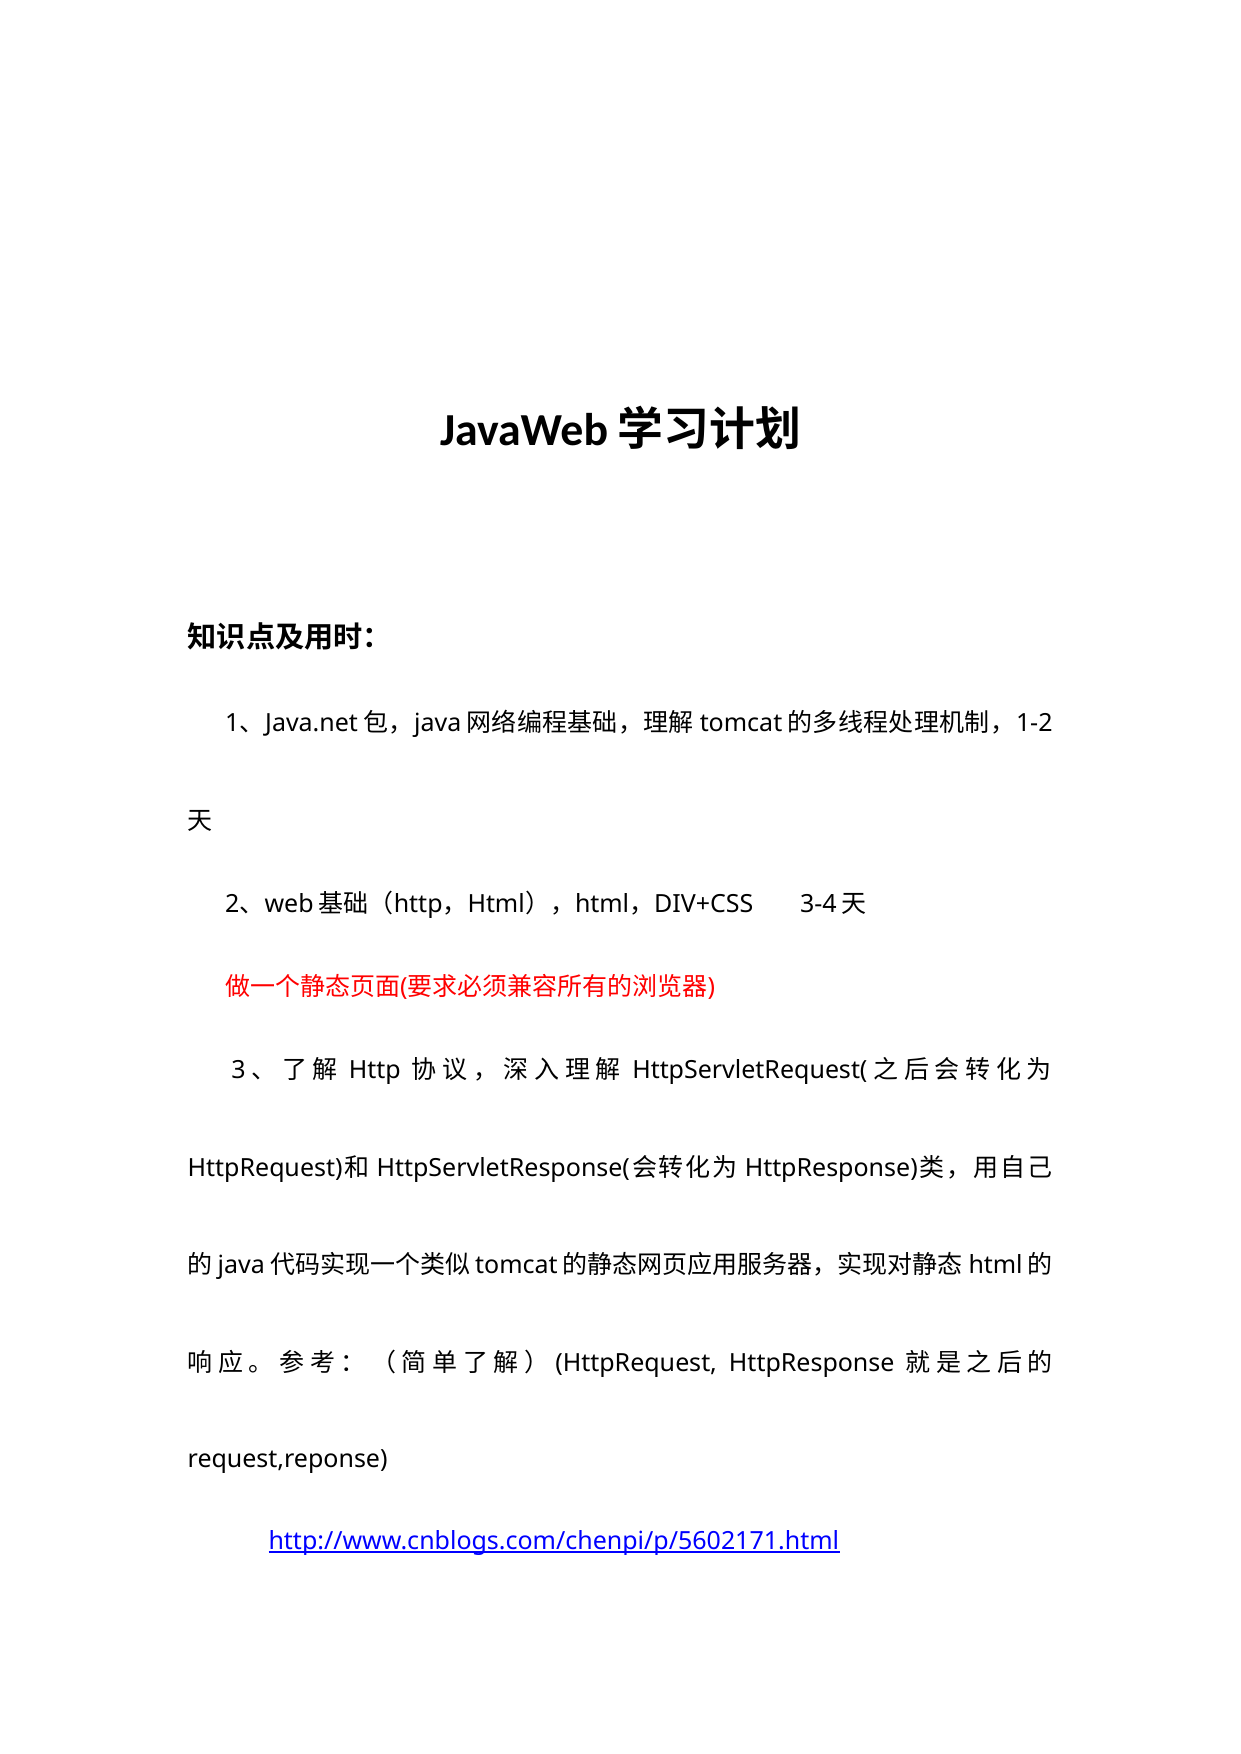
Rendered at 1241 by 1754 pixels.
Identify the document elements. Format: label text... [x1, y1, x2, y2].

subtitle JavaWeb学习计划 [187, 377, 1053, 474]
text 2、web基础（http，Html），html，DIV+CSS 3-4天 [187, 869, 1053, 934]
text 做一个静态页面(要求必须兼容所有的浏览器) [225, 952, 1053, 1017]
text 知识点及用时： [187, 602, 1053, 667]
text http://www.cnblogs.com/chenpi/p/5602171.html [225, 1507, 1053, 1572]
text 1、Java.net包，java网络编程基础，理解tomcat的多线程处理机制，1-2天 [187, 688, 1053, 851]
text 3、了解Http协议，深入理解HttpServletRequest(之后会转化为HttpRequest)和HttpServletResponse(会转化为HttpResponse)类，用自己的java代码实现一个类似tomcat的静态网页应用服务器，实现对静态html的响应。参考：（简单了解）(HttpRequest, HttpResponse就是之后的request,reponse) [187, 1035, 1053, 1490]
